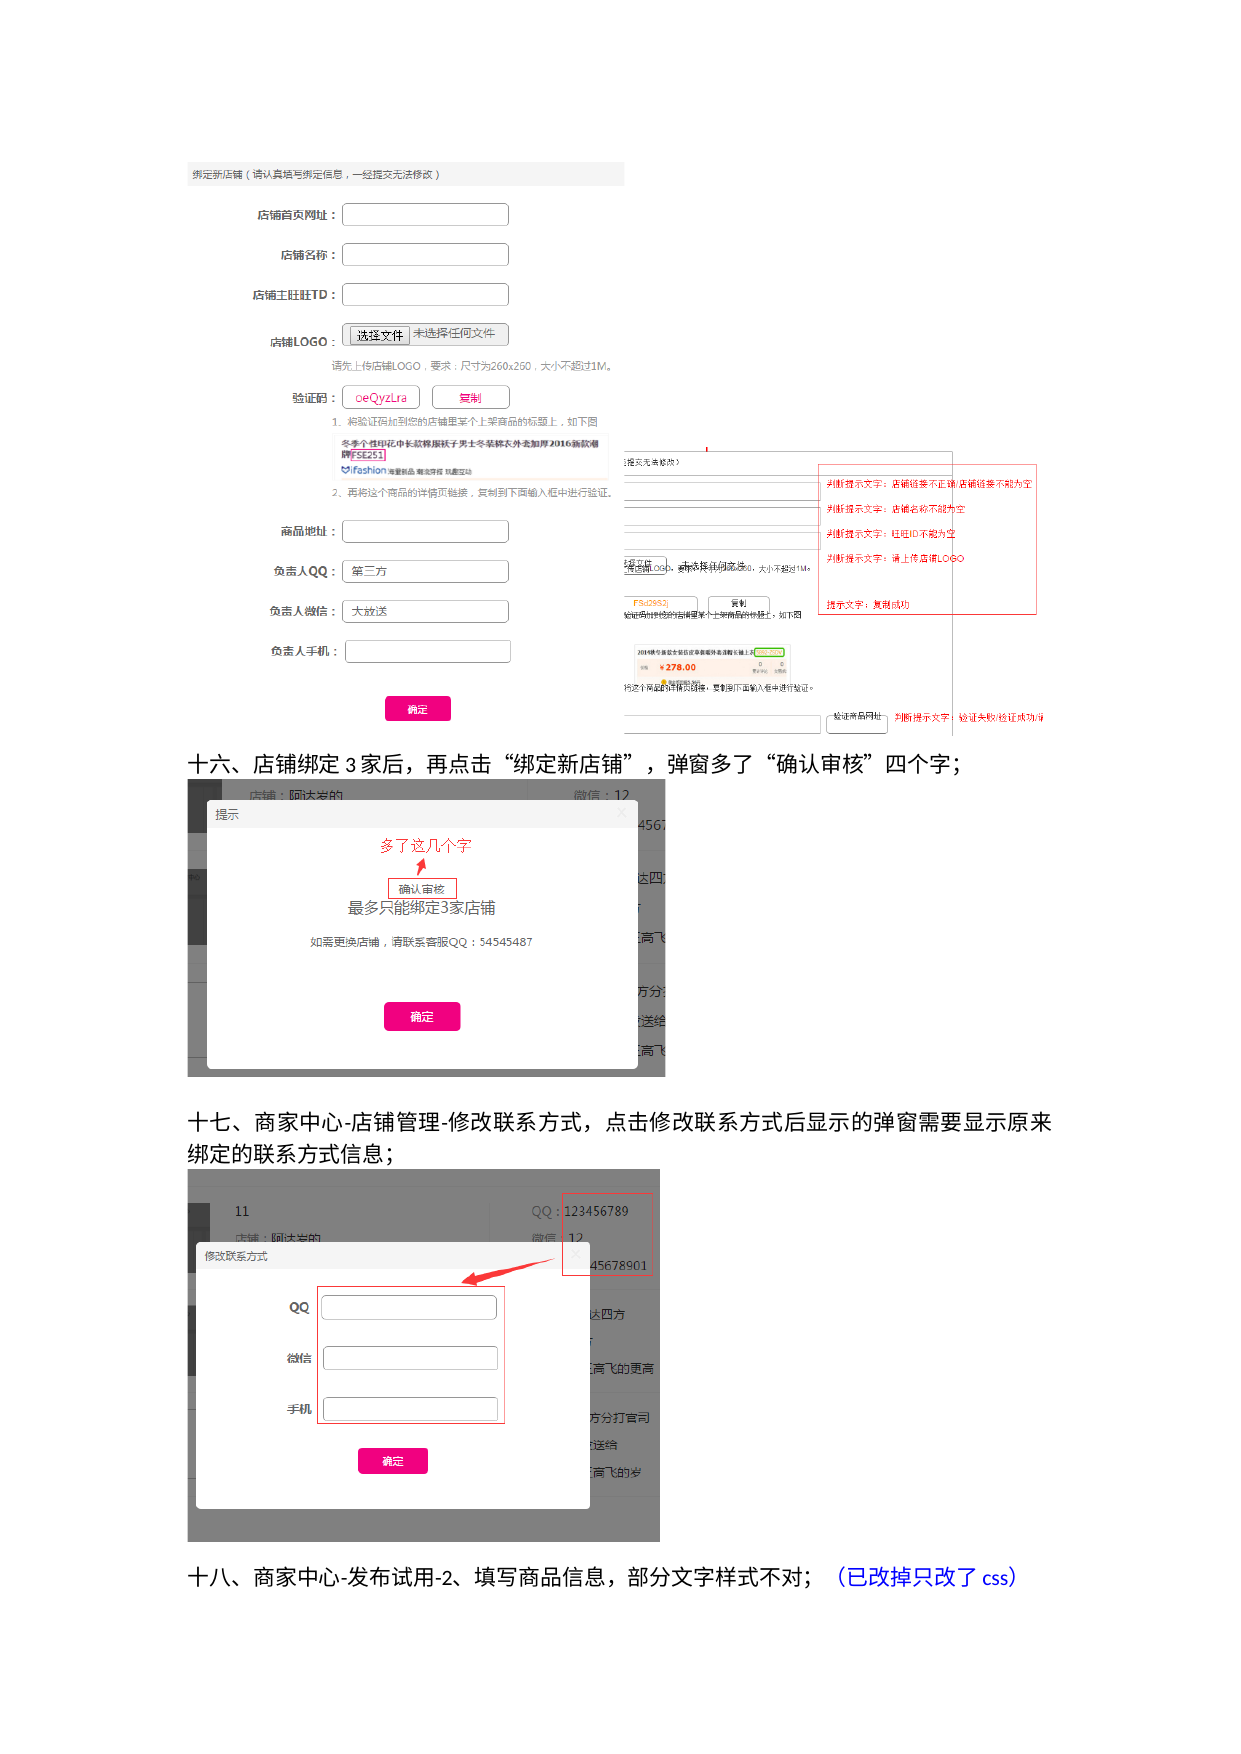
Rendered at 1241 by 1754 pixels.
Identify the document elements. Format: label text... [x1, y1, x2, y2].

text 十八、商家中心-发布试用-2、填写商品信息，部分文字样式不对；（已改掉只改了css） [187, 1559, 1053, 1592]
picture [187, 162, 1043, 736]
text 十七、商家中心-店铺管理-修改联系方式，点击修改联系方式后显示的弹窗需要显示原来绑定的联系方式信息； [187, 1104, 1053, 1169]
picture [187, 1169, 660, 1542]
picture [187, 779, 666, 1077]
text 十六、店铺绑定3家后，再点击“绑定新店铺”，弹窗多了“确认审核”四个字； [187, 747, 1053, 779]
